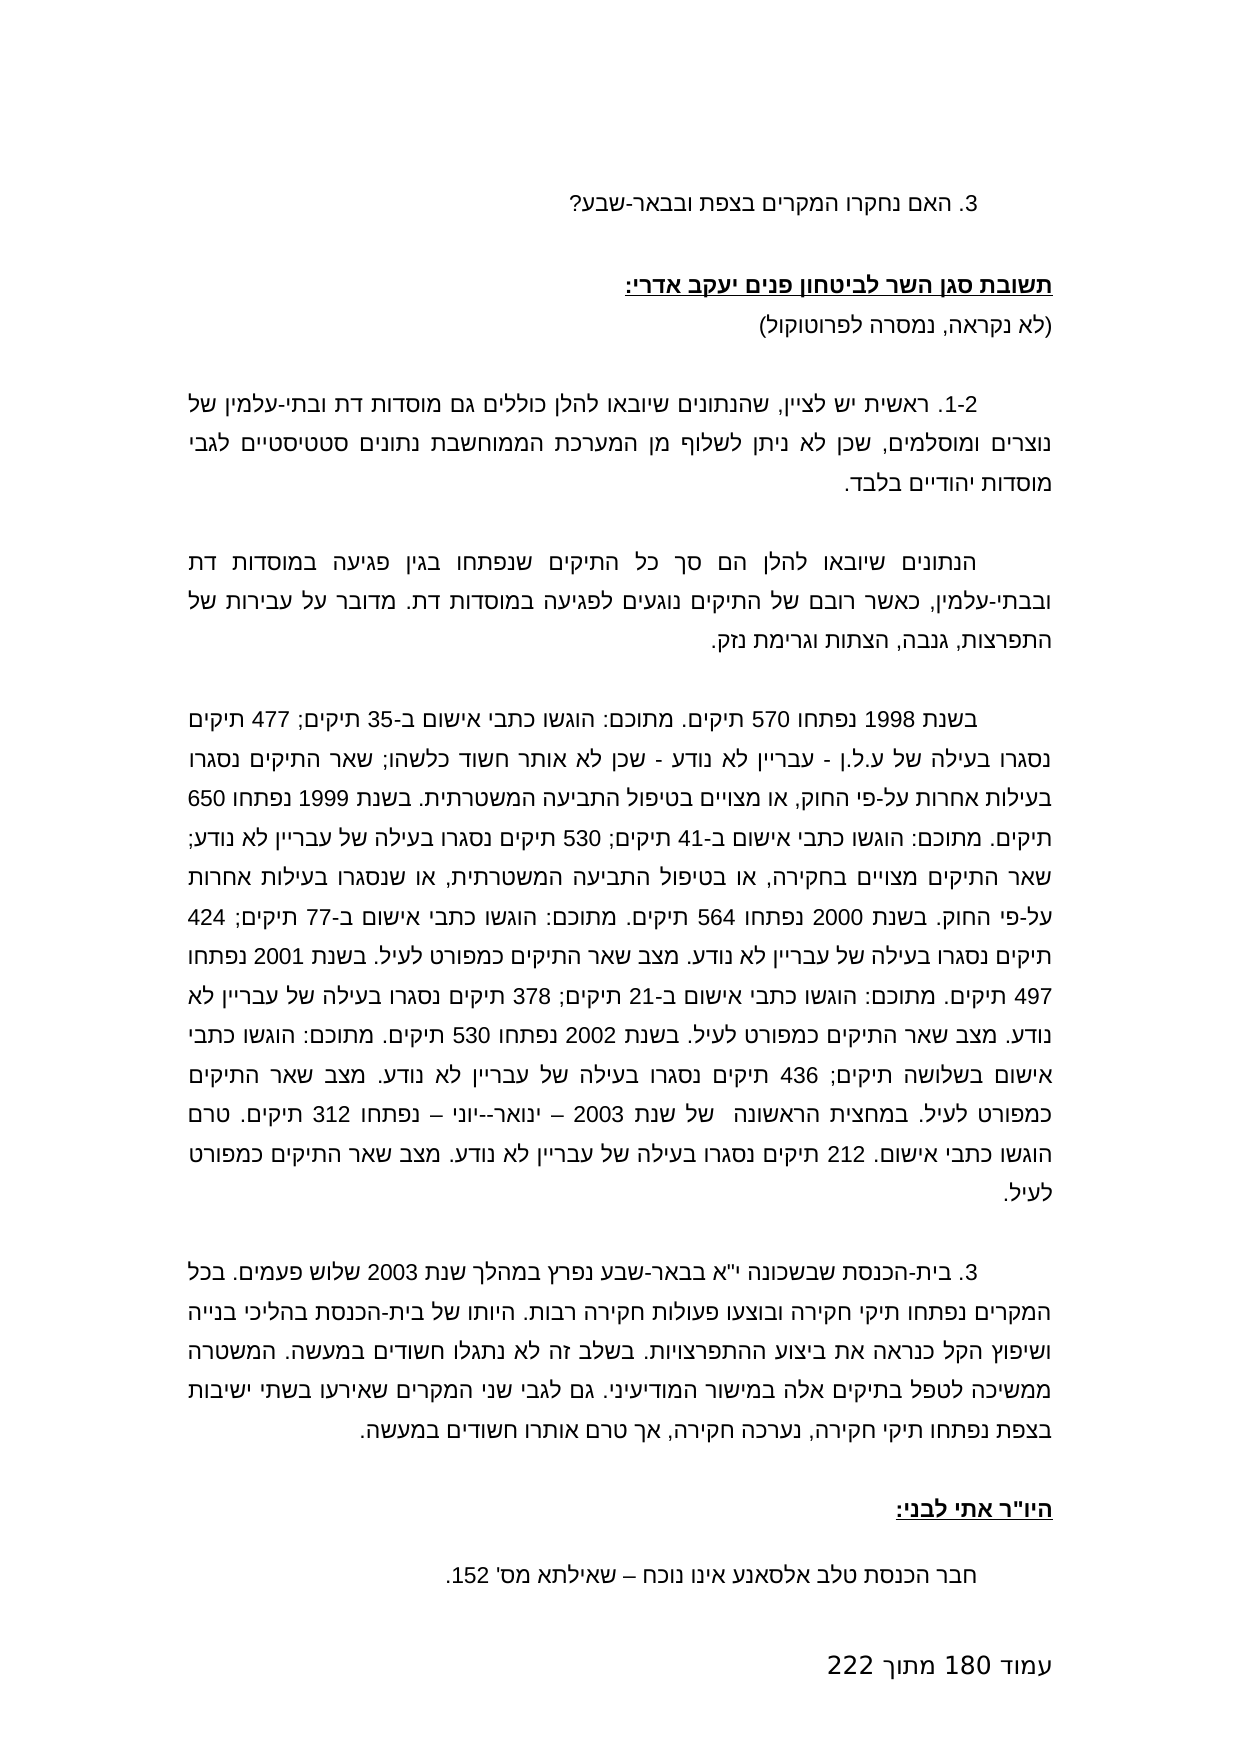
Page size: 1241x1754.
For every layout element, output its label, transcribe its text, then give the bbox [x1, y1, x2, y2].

text 1-2. ראשית יש לציין, שהנתונים שיובאו להלן כוללים גם מוסדות דת ובתי-עלמין של נוצרים ומוסלמים, שכן לא ניתן לשלוף מן המערכת הממוחשבת נתונים סטטיסטיים לגבי מוסדות יהודיים בלבד. [187, 391, 1053, 496]
text 3. בית-הכנסת שבשכונה י"א בבאר-שבע נפרץ במהלך שנת 2003 שלוש פעמים. בכל המקרים נפתחו תיקי חקירה ובוצעו פעולות חקירה רבות. היותו של בית-הכנסת בהליכי בנייה ושיפוץ הקל כנראה את ביצוע ההתפרצויות. בשלב זה לא נתגלו חשודים במעשה. המשטרה ממשיכה לטפל בתיקים אלה במישור המודיעיני. גם לגבי שני המקרים שאירעו בשתי ישיבות בצפת נפתחו תיקי חקירה, נערכה חקירה, אך טרם אותרו חשודים במעשה. [187, 1259, 1053, 1443]
subtitle 3. האם נחקרו המקרים בצפת ובבאר-שבע? [187, 189, 1053, 216]
text חבר הכנסת טלב אלסאנע אינו נוכח – שאילתא מס' 152. [187, 1562, 1053, 1588]
text בשנת 1998 נפתחו 570 תיקים. מתוכם: הוגשו כתבי אישום ב-35 תיקים; 477 תיקים נסגרו בעילה של ע.ל.ן - עבריין לא נודע - שכן לא אותר חשוד כלשהו; שאר התיקים נסגרו בעילות אחרות על-פי החוק, או מצויים בטיפול התביעה המשטרתית. בשנת 1999 נפתחו 650 תיקים. מתוכם: הוגשו כתבי אישום ב-41 תיקים; 530 תיקים נסגרו בעילה של עבריין לא נודע; שאר התיקים מצויים בחקירה, או בטיפול התביעה המשטרתית, או שנסגרו בעילות אחרות על-פי החוק. בשנת 2000 נפתחו 564 תיקים. מתוכם: הוגשו כתבי אישום ב-77 תיקים; 424 תיקים נסגרו בעילה של עבריין לא נודע. מצב שאר התיקים כמפורט לעיל. בשנת 2001 נפתחו 497 תיקים. מתוכם: הוגשו כתבי אישום ב-21 תיקים; 378 תיקים נסגרו בעילה של עבריין לא נודע. מצב שאר התיקים כמפורט לעיל. בשנת 2002 נפתחו 530 תיקים. מתוכם: הוגשו כתבי אישום בשלושה תיקים; 436 תיקים נסגרו בעילה של עבריין לא נודע. מצב שאר התיקים כמפורט לעיל. במחצית הראשונה של שנת 2003 – ינואר--יוני – נפתחו 312 תיקים. טרם הוגשו כתבי אישום. 212 תיקים נסגרו בעילה של עבריין לא נודע. מצב שאר התיקים כמפורט לעיל. [187, 706, 1053, 1206]
text (לא נקראה, נמסרה לפרוטוקול) [187, 312, 1053, 338]
text תשובת סגן השר לביטחון פנים יעקב אדרי: [187, 272, 1053, 298]
text היו"ר אתי לבני: [187, 1496, 1053, 1522]
text הנתונים שיובאו להלן הם סך כל התיקים שנפתחו בגין פגיעה במוסדות דת ובבתי-עלמין, כאשר רובם של התיקים נוגעים לפגיעה במוסדות דת. מדובר על עבירות של התפרצות, גנבה, הצתות וגרימת נזק. [187, 548, 1053, 654]
